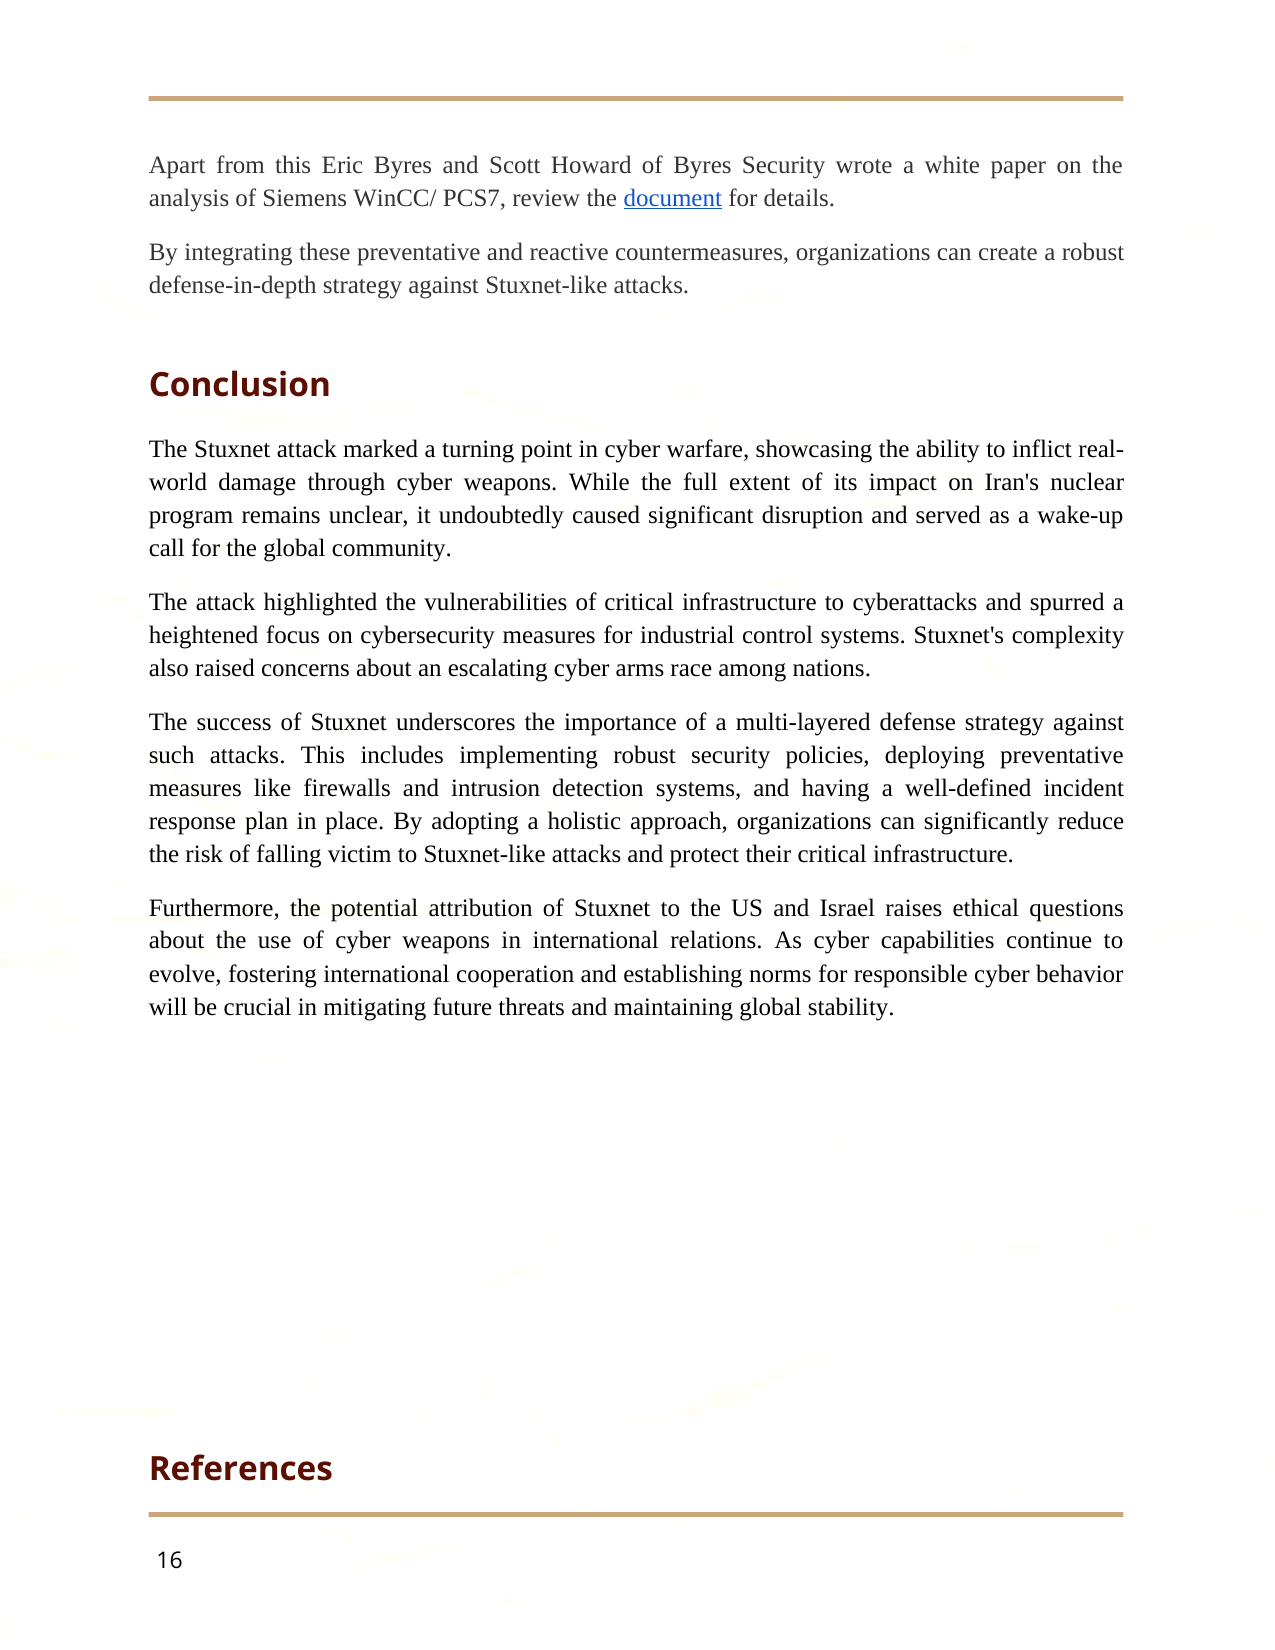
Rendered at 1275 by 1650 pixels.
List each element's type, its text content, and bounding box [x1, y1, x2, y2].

text Furthermore, the potential attribution of Stuxnet to the US and Israel raises ethical questions about the use of cyber weapons in international relations. As cyber capabilities continue to evolve, fostering international cooperation and establishing norms for responsible cyber behavior will be crucial in mitigating future threats and maintaining global stability. [148, 893, 1125, 1020]
text By integrating these preventative and reactive countermeasures, organizations can create a robust defense-in-depth strategy against Stuxnet-like attacks. [148, 237, 1125, 299]
text The attack highlighted the vulnerabilities of critical infrastructure to cyberattacks and spurred a heightened focus on cybersecurity measures for industrial control systems. Stuxnet's complexity also raised concerns about an escalating cyber arms race among nations. [148, 587, 1125, 682]
text Apart from this Eric Byres and Scott Howard of Byres Security wrote a white paper on the analysis of Siemens WinCC/ PCS7, review the document for details. [148, 150, 1125, 212]
subtitle Conclusion [148, 361, 1125, 406]
picture [148, 1512, 1124, 1517]
picture [148, 96, 1124, 101]
subtitle References [148, 1445, 1125, 1491]
text The success of Stuxnet underscores the importance of a multi-layered defense strategy against such attacks. This includes implementing robust security policies, deploying preventative measures like firewalls and intrusion detection systems, and having a well-defined incident response plan in place. By adopting a holistic approach, organizations can significantly reduce the risk of falling victim to Stuxnet-like attacks and protect their critical infrastructure. [148, 707, 1125, 867]
text The Stuxnet attack marked a turning point in cyber warfare, showcasing the ability to inflict real-world damage through cyber weapons. While the full extent of its impact on Iran's nuclear program remains unclear, it undoubtedly caused significant disruption and served as a wake-up call for the global community. [148, 434, 1125, 562]
